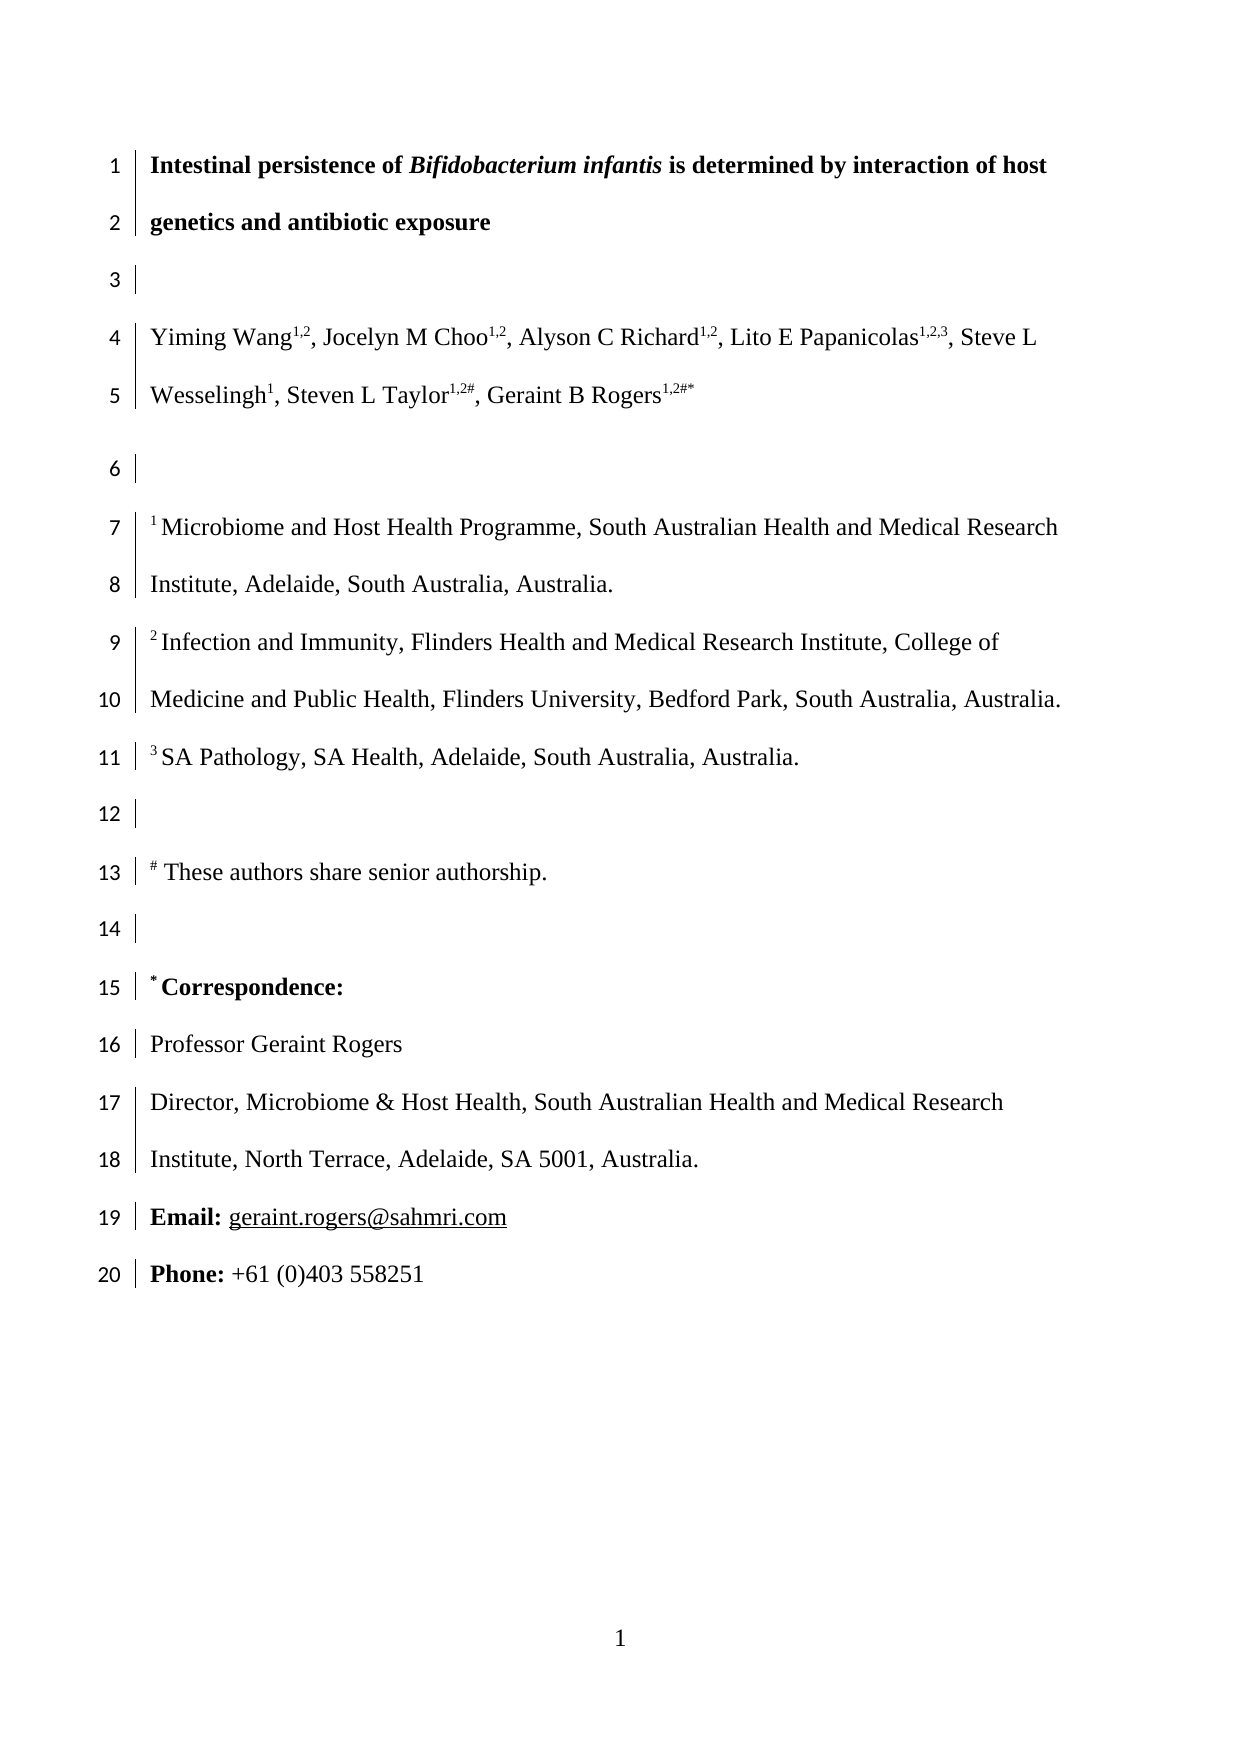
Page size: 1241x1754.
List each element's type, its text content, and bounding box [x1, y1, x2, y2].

text * Correspondence: [150, 972, 1090, 1000]
text Yiming Wang1,2, Jocelyn M Choo1,2, Alyson C Richard1,2, Lito E Papanicolas1,2,3, Steve L Wesselingh1, Steven L Taylor1,2#, Geraint B Rogers1,2#* [150, 322, 1090, 409]
text 1 Microbiome and Host Health Programme, South Australian Health and Medical Research Institute, Adelaide, South Australia, Australia. [150, 512, 1090, 598]
text Intestinal persistence of Bifidobacterium infantis is determined by interaction of host genetics and antibiotic exposure [150, 150, 1090, 236]
text Director, Microbiome & Host Health, South Australian Health and Medical Research Institute, North Terrace, Adelaide, SA 5001, Australia. [150, 1087, 1090, 1173]
text Phone: +61 (0)403 558251 [150, 1259, 1090, 1288]
text 2 Infection and Immunity, Flinders Health and Medical Research Institute, College of Medicine and Public Health, Flinders University, Bedford Park, South Australia, Australia. [150, 627, 1090, 713]
text Professor Geraint Rogers [150, 1029, 1090, 1058]
text Email: geraint.rogers@sahmri.com [150, 1202, 1090, 1230]
text # These authors share senior authorship. [150, 857, 1090, 885]
text 3 SA Pathology, SA Health, Adelaide, South Australia, Australia. [150, 742, 1090, 770]
